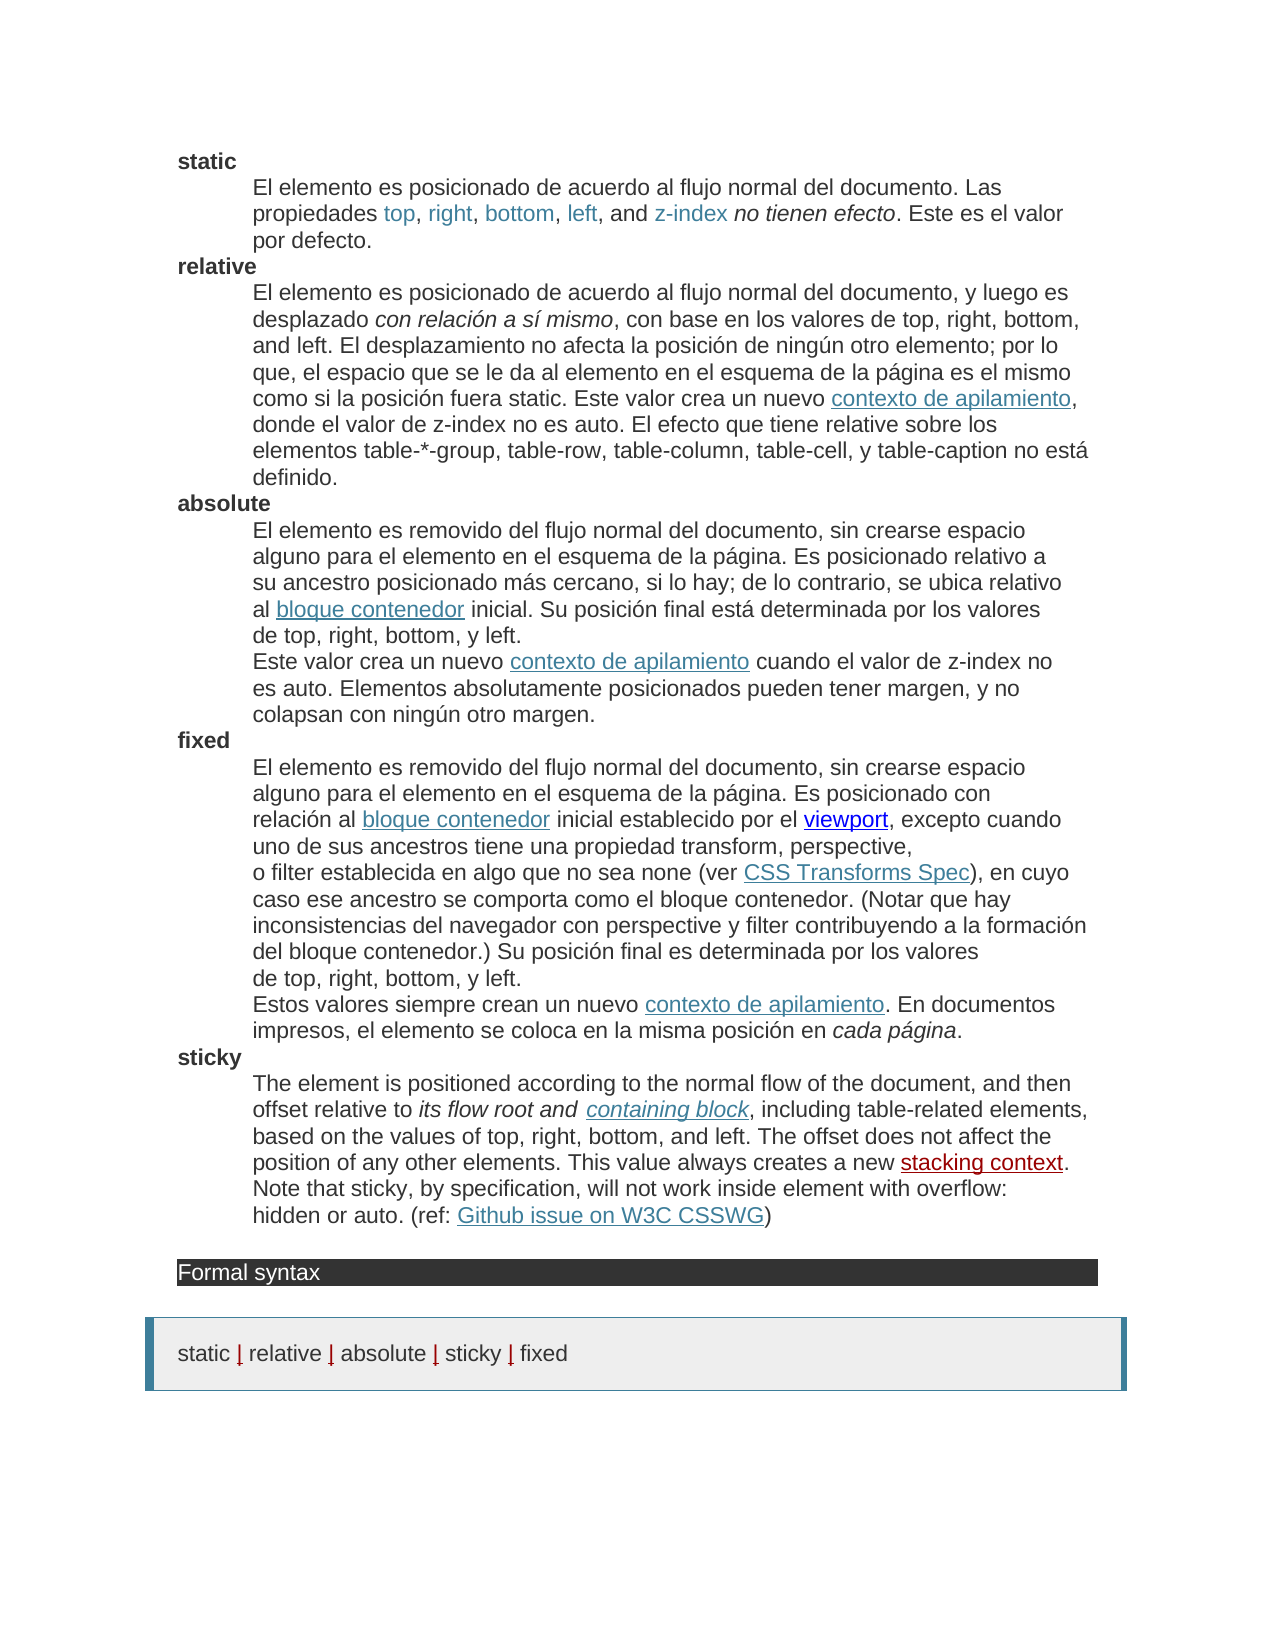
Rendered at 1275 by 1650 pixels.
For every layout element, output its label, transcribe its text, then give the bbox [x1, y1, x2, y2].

text static [177, 148, 1098, 174]
text static | relative | absolute | sticky | fixed [154, 1318, 1121, 1390]
text fixed [177, 727, 1098, 754]
text Estos valores siempre crean un nuevo contexto de apilamiento. En documentos impresos, el elemento se coloca en la misma posición en cada página. [252, 991, 1098, 1044]
text Formal syntax [177, 1259, 1098, 1286]
text Este valor crea un nuevo contexto de apilamiento cuando el valor de z-index no es auto. Elementos absolutamente posicionados pueden tener margen, y no colapsan con ningún otro margen. [252, 648, 1098, 727]
text absolute [177, 490, 1098, 517]
text El elemento es removido del flujo normal del documento, sin crearse espacio alguno para el elemento en el esquema de la página. Es posicionado con relación al bloque contenedor inicial establecido por el viewport, excepto cuando uno de sus ancestros tiene una propiedad transform, perspective, o filter establecida en algo que no sea none (ver CSS Transforms Spec), en cuyo caso ese ancestro se comporta como el bloque contenedor. (Notar que hay inconsistencias del navegador con perspective y filter contribuyendo a la formación del bloque contenedor.) Su posición final es determinada por los valores de top, right, bottom, y left. [252, 754, 1098, 991]
text relative [177, 253, 1098, 279]
text El elemento es posicionado de acuerdo al flujo normal del documento. Las propiedades top, right, bottom, left, and z-index no tienen efecto. Este es el valor por defecto. [252, 174, 1098, 253]
text El elemento es removido del flujo normal del documento, sin crearse espacio alguno para el elemento en el esquema de la página. Es posicionado relativo a su ancestro posicionado más cercano, si lo hay; de lo contrario, se ubica relativo al bloque contenedor inicial. Su posición final está determinada por los valores de top, right, bottom, y left. [252, 517, 1098, 648]
text The element is positioned according to the normal flow of the document, and then offset relative to its flow root and containing block, including table-related elements, based on the values of top, right, bottom, and left. The offset does not affect the position of any other elements. This value always creates a new stacking context. Note that sticky, by specification, will not work inside element with overflow: hidden or auto. (ref: Github issue on W3C CSSWG) [252, 1070, 1098, 1228]
text El elemento es posicionado de acuerdo al flujo normal del documento, y luego es desplazado con relación a sí mismo, con base en los valores de top, right, bottom, and left. El desplazamiento no afecta la posición de ningún otro elemento; por lo que, el espacio que se le da al elemento en el esquema de la página es el mismo como si la posición fuera static. Este valor crea un nuevo contexto de apilamiento, donde el valor de z-index no es auto. El efecto que tiene relative sobre los elementos table-*-group, table-row, table-column, table-cell, y table-caption no está definido. [252, 279, 1098, 490]
text sticky [177, 1044, 1098, 1070]
